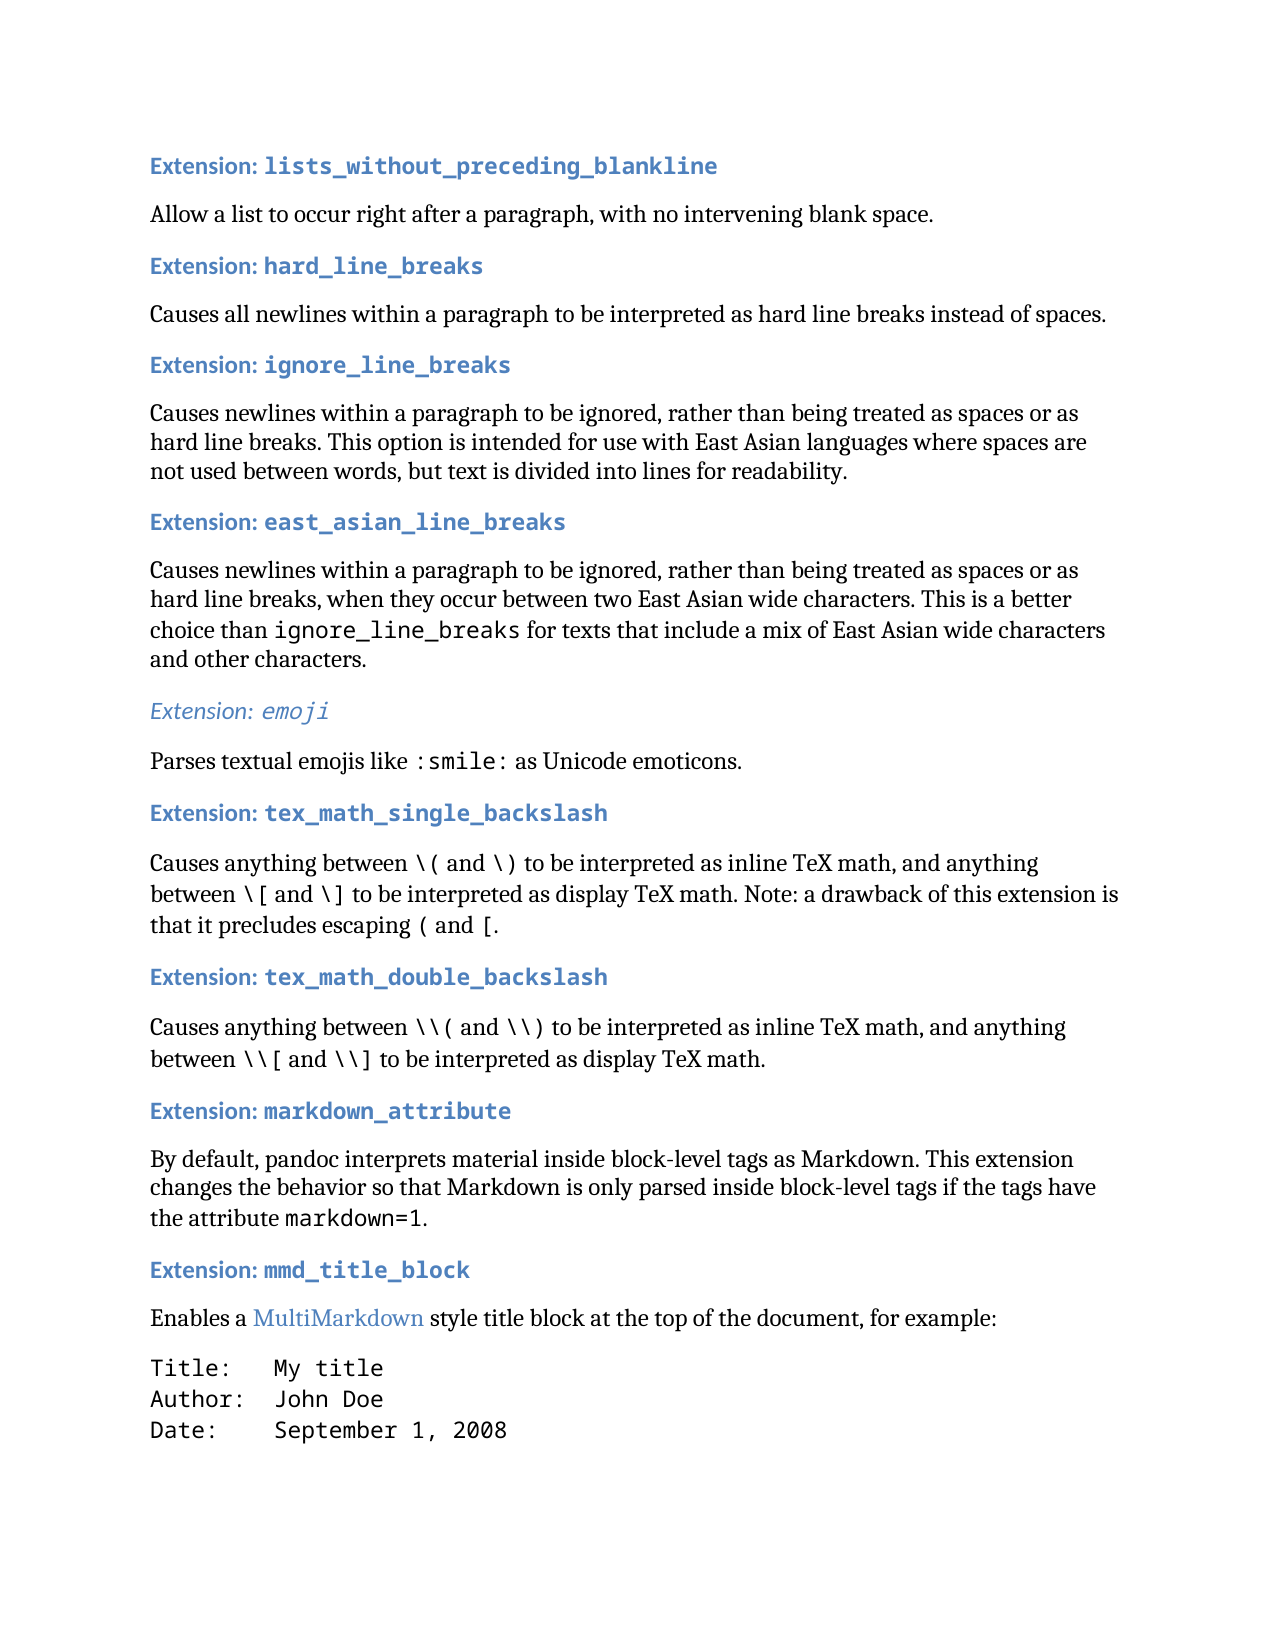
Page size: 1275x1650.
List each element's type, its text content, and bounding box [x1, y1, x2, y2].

subtitle Extension: tex_math_single_backslash [150, 797, 1125, 828]
text Causes all newlines within a paragraph to be interpreted as hard line breaks instead of spaces. [150, 299, 1125, 328]
text Allow a list to occur right after a paragraph, with no intervening blank space. [150, 200, 1125, 229]
subtitle Extension: mmd_title_block [150, 1254, 1125, 1285]
subtitle Extension: tex_math_double_backslash [150, 961, 1125, 992]
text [150, 1352, 1125, 1445]
subtitle Extension: east_asian_line_breaks [150, 506, 1125, 537]
subtitle Extension: hard_line_breaks [150, 249, 1125, 281]
text By default, pandoc interprets material inside block-level tags as Markdown. This extension changes the behavior so that Markdown is only parsed inside block-level tags if the tags have the attribute markdown=1. [150, 1144, 1125, 1233]
subtitle Extension: ignore_line_breaks [150, 349, 1125, 380]
text Enables a MultiMarkdown style title block at the top of the document, for example: [150, 1304, 1125, 1333]
subtitle Extension: markdown_attribute [150, 1094, 1125, 1126]
subtitle Extension: lists_without_preceding_blankline [150, 150, 1125, 181]
subtitle Extension: emoji [150, 694, 1125, 726]
text Parses textual emojis like :smile: as Unicode emoticons. [150, 744, 1125, 776]
text Causes newlines within a paragraph to be ignored, rather than being treated as spaces or as hard line breaks, when they occur between two East Asian wide characters. This is a better choice than ignore_line_breaks for texts that include a mix of East Asian wide characters and other characters. [150, 556, 1125, 674]
text Causes anything between \( and \) to be interpreted as inline TeX math, and anything between \[ and \] to be interpreted as display TeX math. Note: a drawback of this extension is that it precludes escaping ( and [. [150, 847, 1125, 940]
text Causes newlines within a paragraph to be ignored, rather than being treated as spaces or as hard line breaks. This option is intended for use with East Asian languages where spaces are not used between words, but text is divided into lines for readability. [150, 399, 1125, 485]
text Causes anything between \\( and \\) to be interpreted as inline TeX math, and anything between \\[ and \\] to be interpreted as display TeX math. [150, 1011, 1125, 1074]
